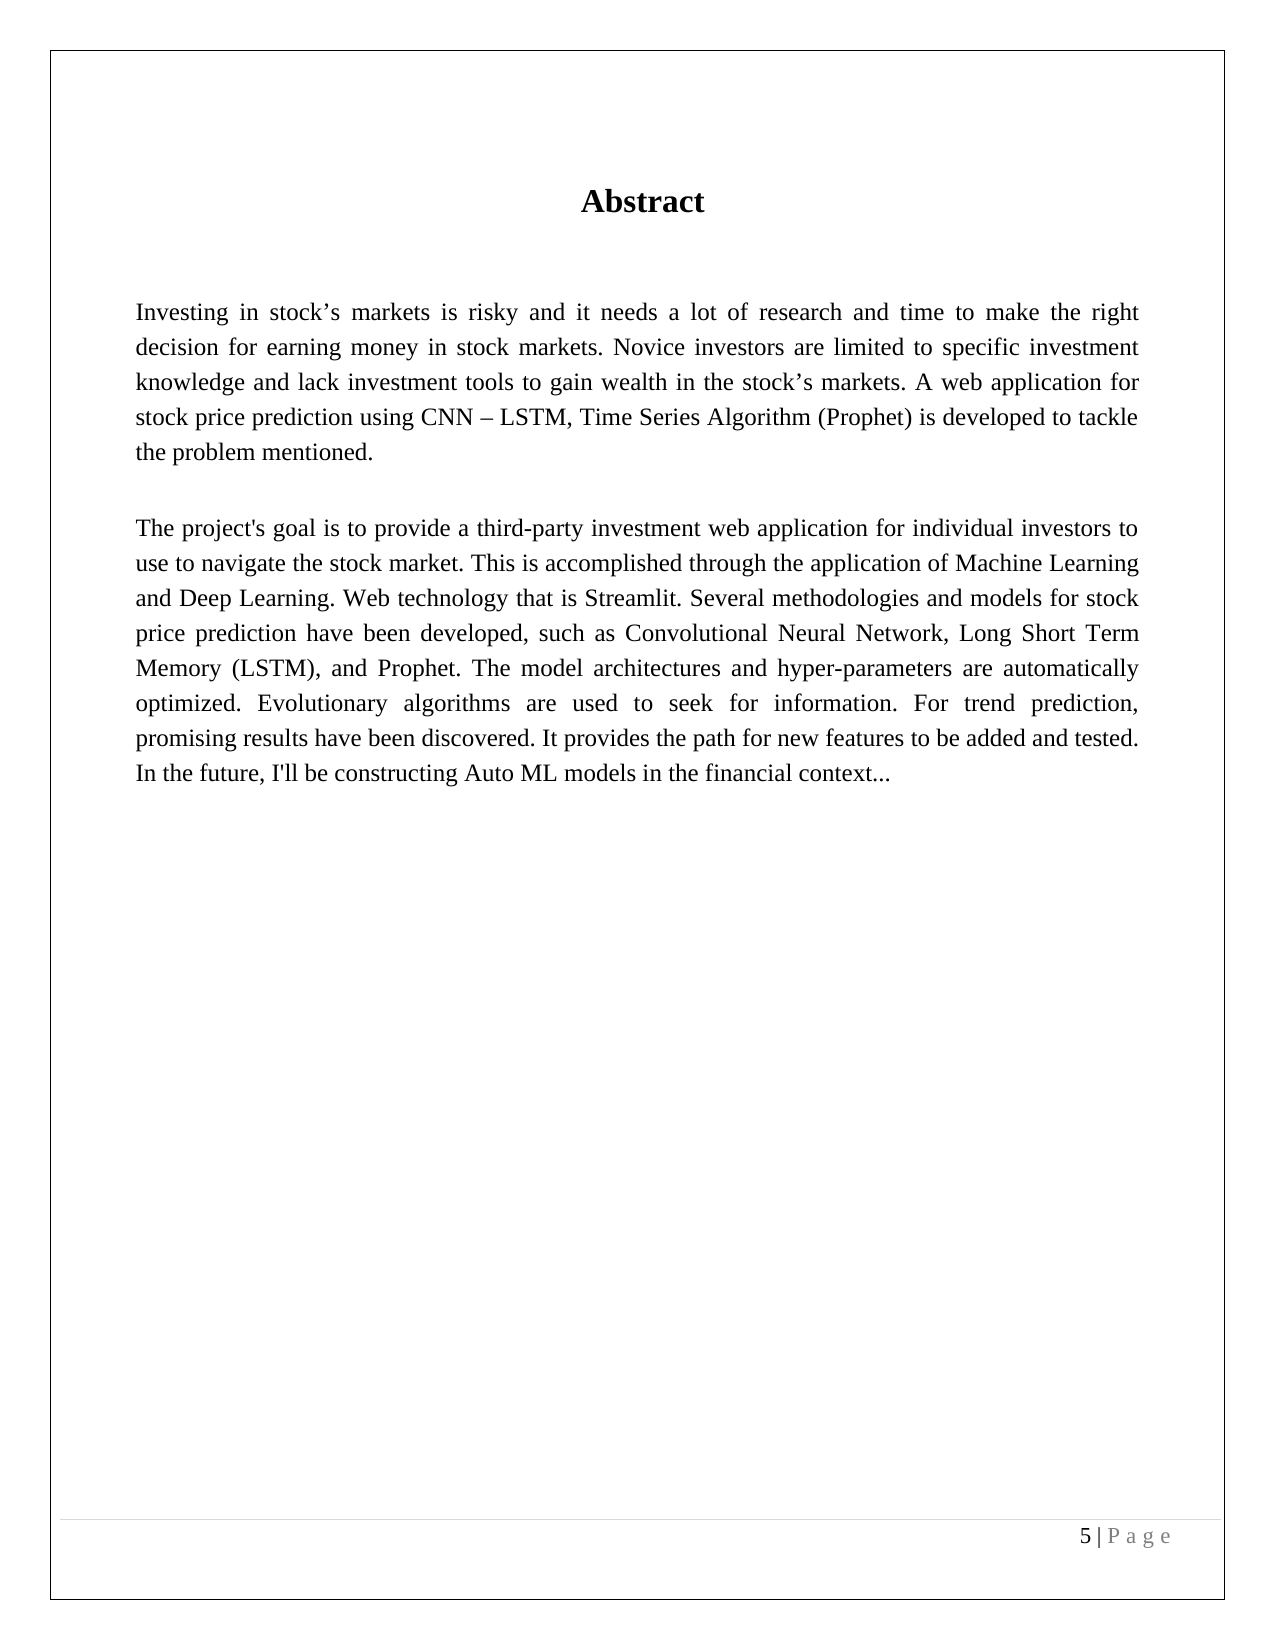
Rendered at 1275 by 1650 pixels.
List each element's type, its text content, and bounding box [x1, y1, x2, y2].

text Investing in stock’s markets is risky and it needs a lot of research and time to make the right decision for earning money in stock markets. Novice investors are limited to specific investment knowledge and lack investment tools to gain wealth in the stock’s markets. A web application for stock price prediction using CNN – LSTM, Time Series Algorithm (Prophet) is developed to tackle the problem mentioned. [135, 297, 1140, 466]
text The project's goal is to provide a third-party investment web application for individual investors to use to navigate the stock market. This is accomplished through the application of Machine Learning and Deep Learning. Web technology that is Streamlit. Several methodologies and models for stock price prediction have been developed, such as Convolutional Neural Network, Long Short Term Memory (LSTM), and Prophet. The model architectures and hyper-parameters are automatically optimized. Evolutionary algorithms are used to seek for information. For trend prediction, promising results have been discovered. It provides the path for new features to be added and tested. In the future, I'll be constructing Auto ML models in the financial context... [135, 513, 1140, 787]
text Abstract [145, 181, 1140, 219]
